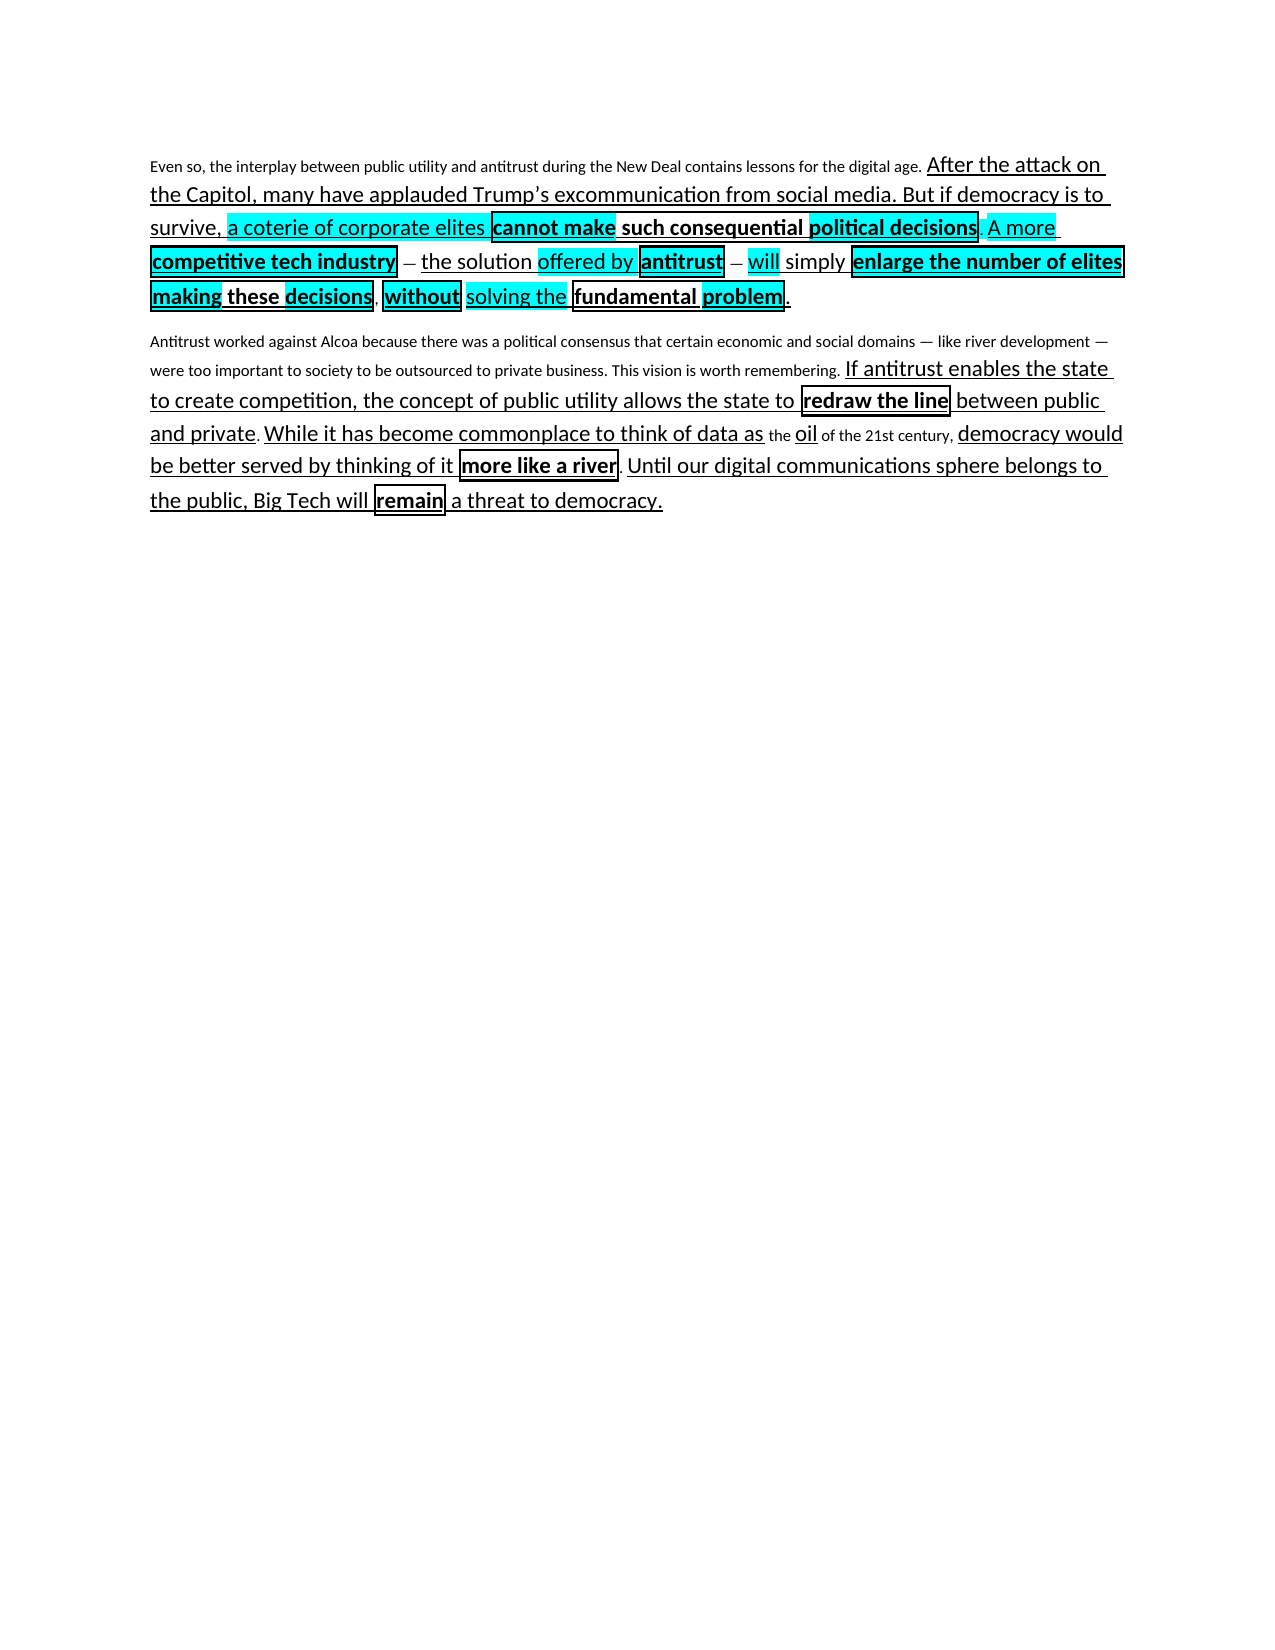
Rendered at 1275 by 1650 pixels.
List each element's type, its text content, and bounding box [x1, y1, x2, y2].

text Antitrust worked against Alcoa because there was a political consensus that certain economic and social domains — like river development — were too important to society to be outsourced to private business. This vision is worth remembering. If antitrust enables the state to create competition, the concept of public utility allows the state to redraw the line between public and private. While it has become commonplace to think of data as the oil of the 21st century, democracy would be better served by thinking of it more like a river. Until our digital communications sphere belongs to the public, Big Tech will remain a threat to democracy. [150, 331, 1125, 516]
text Even so, the interplay between public utility and antitrust during the New Deal contains lessons for the digital age. After the attack on the Capitol, many have applauded Trump’s excommunication from social media. But if democracy is to survive, a coterie of corporate elites cannot make such consequential political decisions. A more competitive tech industry — the solution offered by antitrust — will simply enlarge the number of elites making these decisions, without solving the fundamental problem. [150, 150, 1125, 312]
